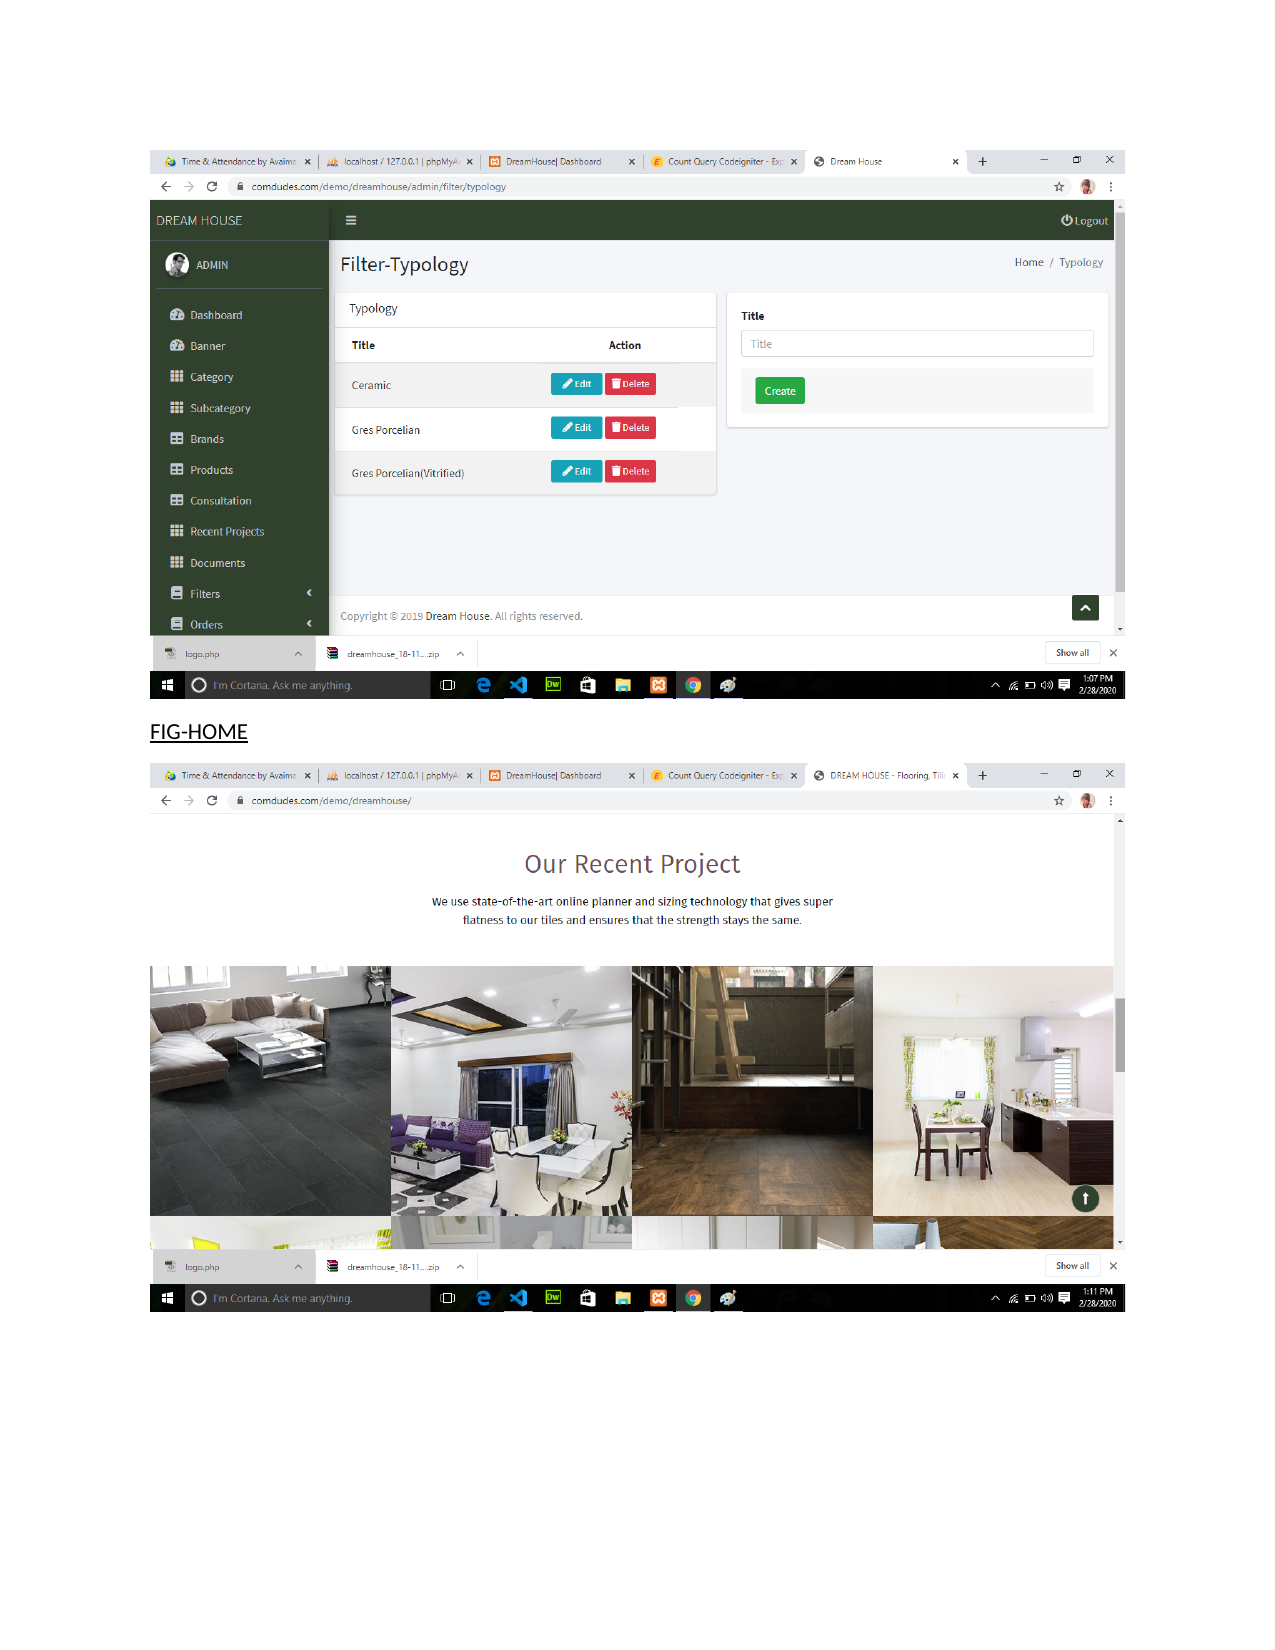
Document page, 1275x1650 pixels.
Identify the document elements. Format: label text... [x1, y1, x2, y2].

picture [150, 763, 1125, 1312]
text FIG-HOME [150, 717, 1125, 745]
picture [150, 150, 1125, 699]
